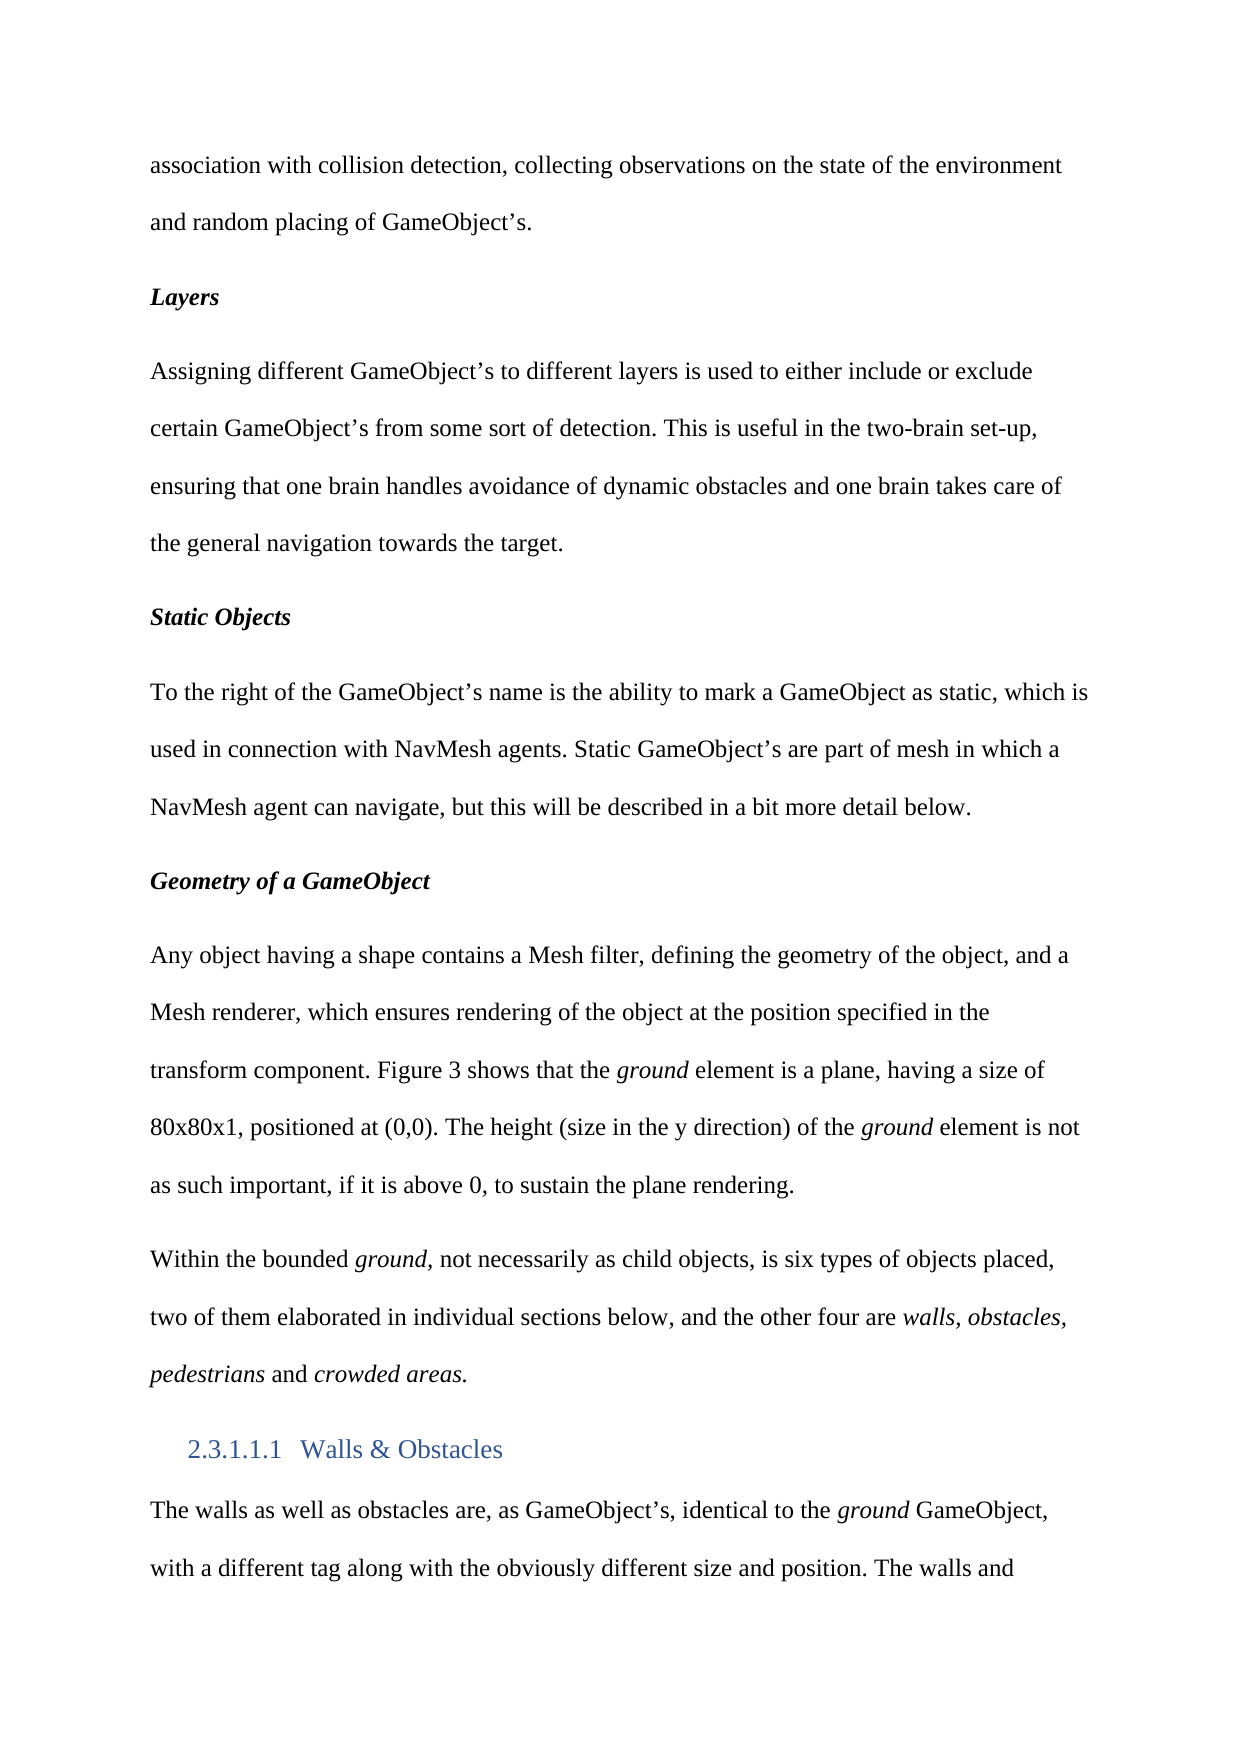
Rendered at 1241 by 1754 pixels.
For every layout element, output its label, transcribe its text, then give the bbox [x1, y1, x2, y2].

text Assigning different GameObject’s to different layers is used to either include or exclude certain GameObject’s from some sort of detection. This is useful in the two-brain set-up, ensuring that one brain handles avoidance of dynamic obstacles and one brain takes care of the general navigation towards the target. [150, 356, 1090, 557]
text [150, 1496, 1090, 1582]
text Static Objects [150, 602, 1090, 631]
subtitle Walls & Obstacles [187, 1433, 1090, 1464]
text Layers [150, 282, 1090, 310]
text Any object having a shape contains a Mesh filter, defining the geometry of the object, and a Mesh renderer, which ensures rendering of the object at the position specified in the transform component. Figure 3 shows that the ground element is a plane, having a size of 80x80x1, positioned at (0,0). The height (size in the y direction) of the ground element is not as such important, if it is above 0, to sustain the plane rendering. [150, 940, 1090, 1199]
text Geometry of a GameObject [150, 866, 1090, 894]
text Within the bounded ground, not necessarily as child objects, is six types of objects placed, two of them elaborated in individual sections below, and the other four are walls, obstacles, pedestrians and crowded areas. [150, 1244, 1090, 1388]
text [150, 150, 1090, 236]
text To the right of the GameObject’s name is the ability to mark a GameObject as static, which is used in connection with NavMesh agents. Static GameObject’s are part of mesh in which a NavMesh agent can navigate, but this will be described in a bit more detail below. [150, 677, 1090, 820]
